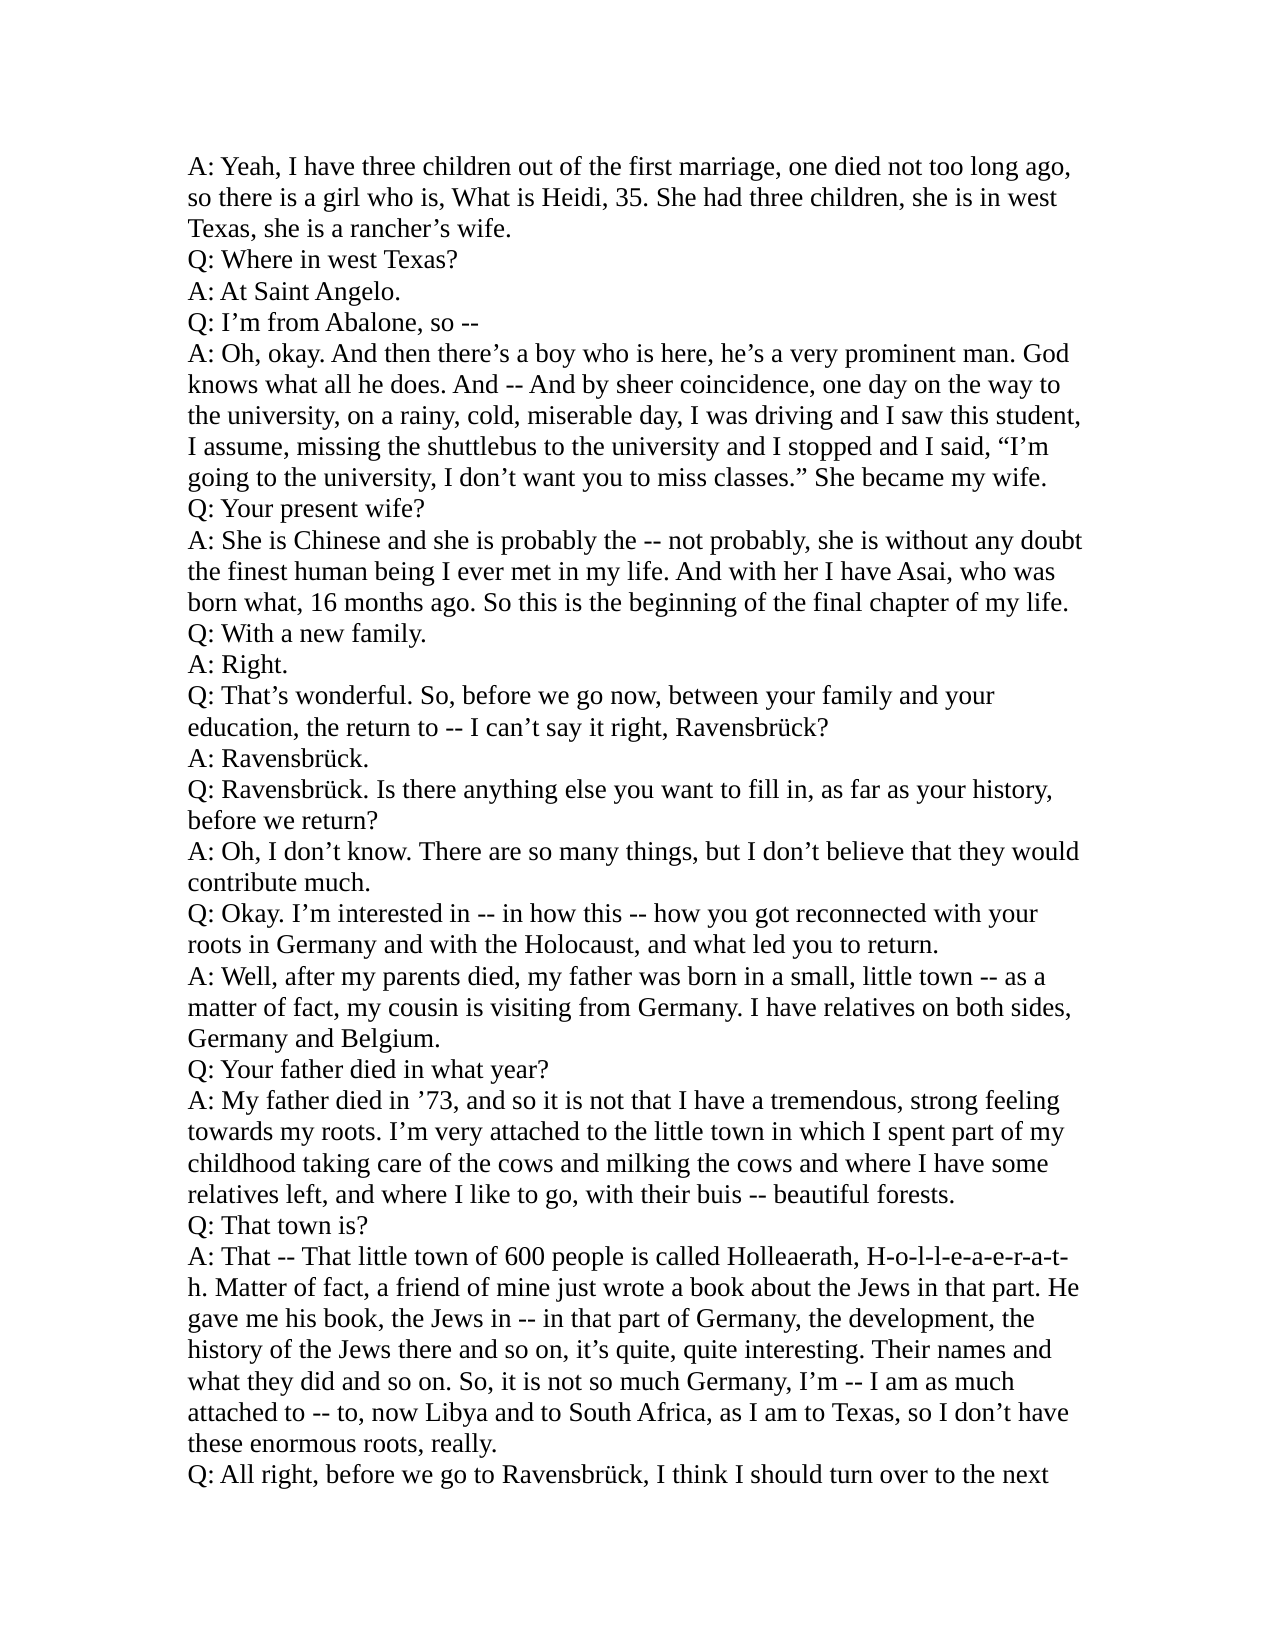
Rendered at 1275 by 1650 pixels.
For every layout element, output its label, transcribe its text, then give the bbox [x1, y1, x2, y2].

text Q: With a new family. [187, 742, 1087, 773]
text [187, 1365, 1087, 1489]
text Q: That town is? [187, 1333, 1087, 1365]
text Q: Your father died in what year? [187, 1178, 1087, 1209]
text Q: Well, now your daughter is -- you discussed, is from the first marriage? [187, 243, 1087, 274]
text Q: Ravensbrück. Is there anything else you want to fill in, as far as your history, before we return? [187, 897, 1087, 960]
text A: Oh, I don’t know. There are so many things, but I don’t believe that they would contribute much. [187, 960, 1087, 1022]
text Q: Your present wife? [187, 617, 1087, 648]
text Q: That’s wonderful. So, before we go now, between your family and your education, the return to -- I can’t say it right, Ravensbrück? [187, 804, 1087, 866]
text A: Ravensbrück. [187, 866, 1087, 897]
text A: The present one, John Paul, and you will see me with the Pope on the picture as we come down. And then I had several shows in Europe. I had a lot of money and I paid what I owed. And I have been happy ever since. [187, 150, 1087, 243]
text A: She is Chinese and she is probably the -- not probably, she is without any doubt the finest human being I ever met in my life. And with her I have Asai, who was born what, 16 months ago. So this is the beginning of the final chapter of my life. [187, 648, 1087, 742]
text A: My father died in ’73, and so it is not that I have a tremendous, strong feeling towards my roots. I’m very attached to the little town in which I spent part of my childhood taking care of the cows and milking the cows and where I have some relatives left, and where I like to go, with their buis -- beautiful forests. [187, 1209, 1087, 1333]
text A: Right. [187, 773, 1087, 804]
text Q: Where in west Texas? [187, 368, 1087, 399]
text A: At Saint Angelo. [187, 399, 1087, 430]
text A: Oh, okay. And then there’s a boy who is here, he’s a very prominent man. God knows what all he does. And -- And by sheer coincidence, one day on the way to the university, on a rainy, cold, miserable day, I was driving and I saw this student, I assume, missing the shuttlebus to the university and I stopped and I said, “I’m going to the university, I don’t want you to miss classes.” She became my wife. [187, 461, 1087, 617]
text A: Yeah, I have three children out of the first marriage, one died not too long ago, so there is a girl who is, What is Heidi, 35. She had three children, she is in west Texas, she is a rancher’s wife. [187, 274, 1087, 368]
text Q: I’m from Abalone, so -- [187, 430, 1087, 461]
text Q: Okay. I’m interested in -- in how this -- how you got reconnected with your roots in Germany and with the Holocaust, and what led you to return. [187, 1022, 1087, 1084]
text A: Well, after my parents died, my father was born in a small, little town -- as a matter of fact, my cousin is visiting from Germany. I have relatives on both sides, Germany and Belgium. [187, 1084, 1087, 1178]
